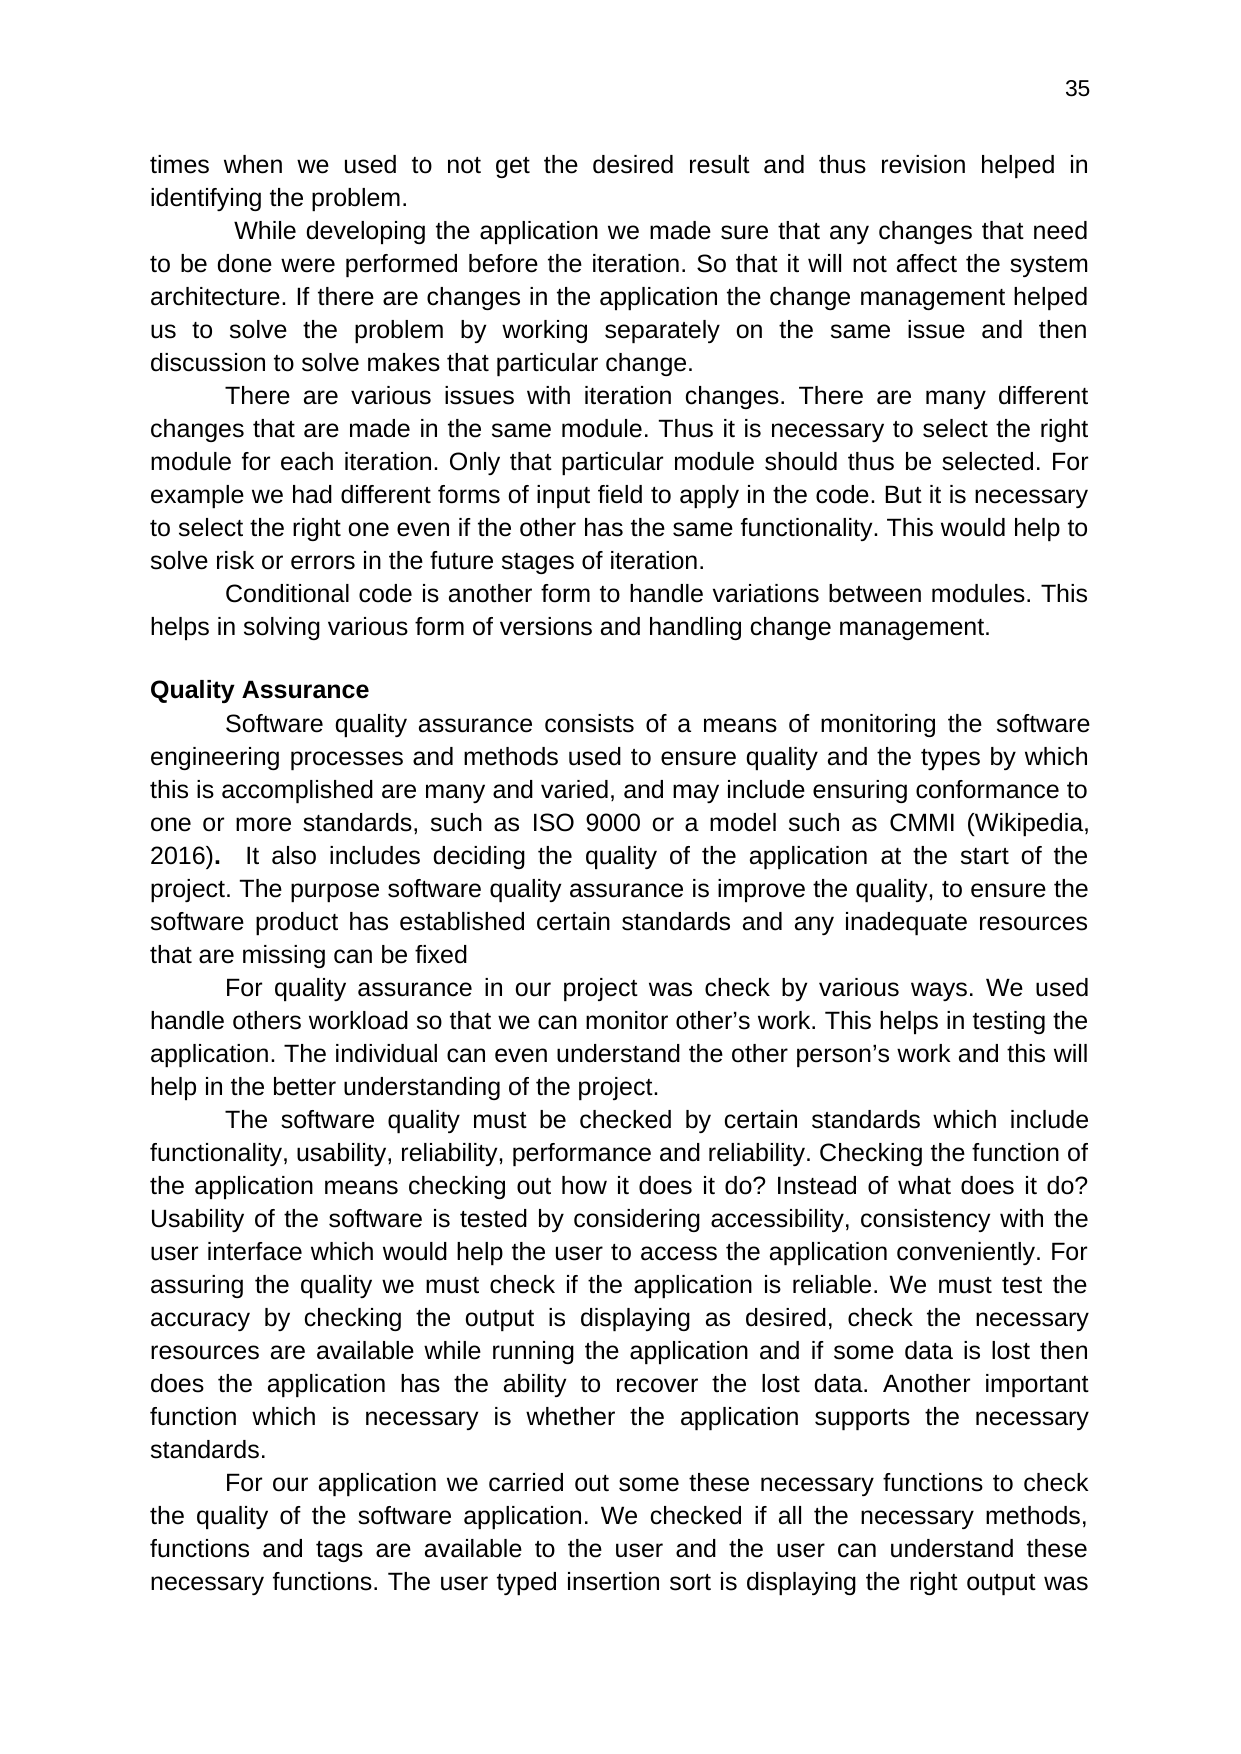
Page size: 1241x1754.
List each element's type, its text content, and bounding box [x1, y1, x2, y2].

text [150, 150, 1090, 212]
text For quality assurance in our project was check by various ways. We used handle others workload so that we can monitor other’s work. This helps in testing the application. The individual can even understand the other person’s work and this will help in the better understanding of the project. [150, 1067, 1090, 1101]
text Conditional code is another form to handle variations between modules. This helps in solving various form of versions and handling change management. [150, 579, 1090, 641]
text While developing the application we made sure that any changes that need to be done were performed before the iteration. So that it will not affect the system architecture. If there are changes in the application the change management helped us to solve the problem by working separately on the same issue and then discussion to solve makes that particular change. [150, 216, 1090, 377]
text There are various issues with iteration changes. There are many different changes that are made in the same module. Thus it is necessary to select the right module for each iteration. Only that particular module should thus be selected. For example we had different forms of input field to apply in the code. But it is necessary to select the right one even if the other has the same functionality. This would help to solve risk or errors in the future stages of iteration. [150, 381, 1090, 575]
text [150, 1468, 1090, 1596]
text Quality Assurance [150, 676, 1090, 704]
text The software quality must be checked by certain standards which include functionality, usability, reliability, performance and reliability. Checking the function of the application means checking out how it does it do? Instead of what does it do? Usability of the software is tested by considering accessibility, consistency with the user interface which would help the user to access the application conveniently. For assuring the quality we must check if the application is reliable. We must test the accuracy by checking the output is displaying as desired, check the necessary resources are available while running the application and if some data is lost then does the application has the ability to recover the lost data. Another important function which is necessary is whether the application supports the necessary standards. [150, 1105, 1090, 1464]
